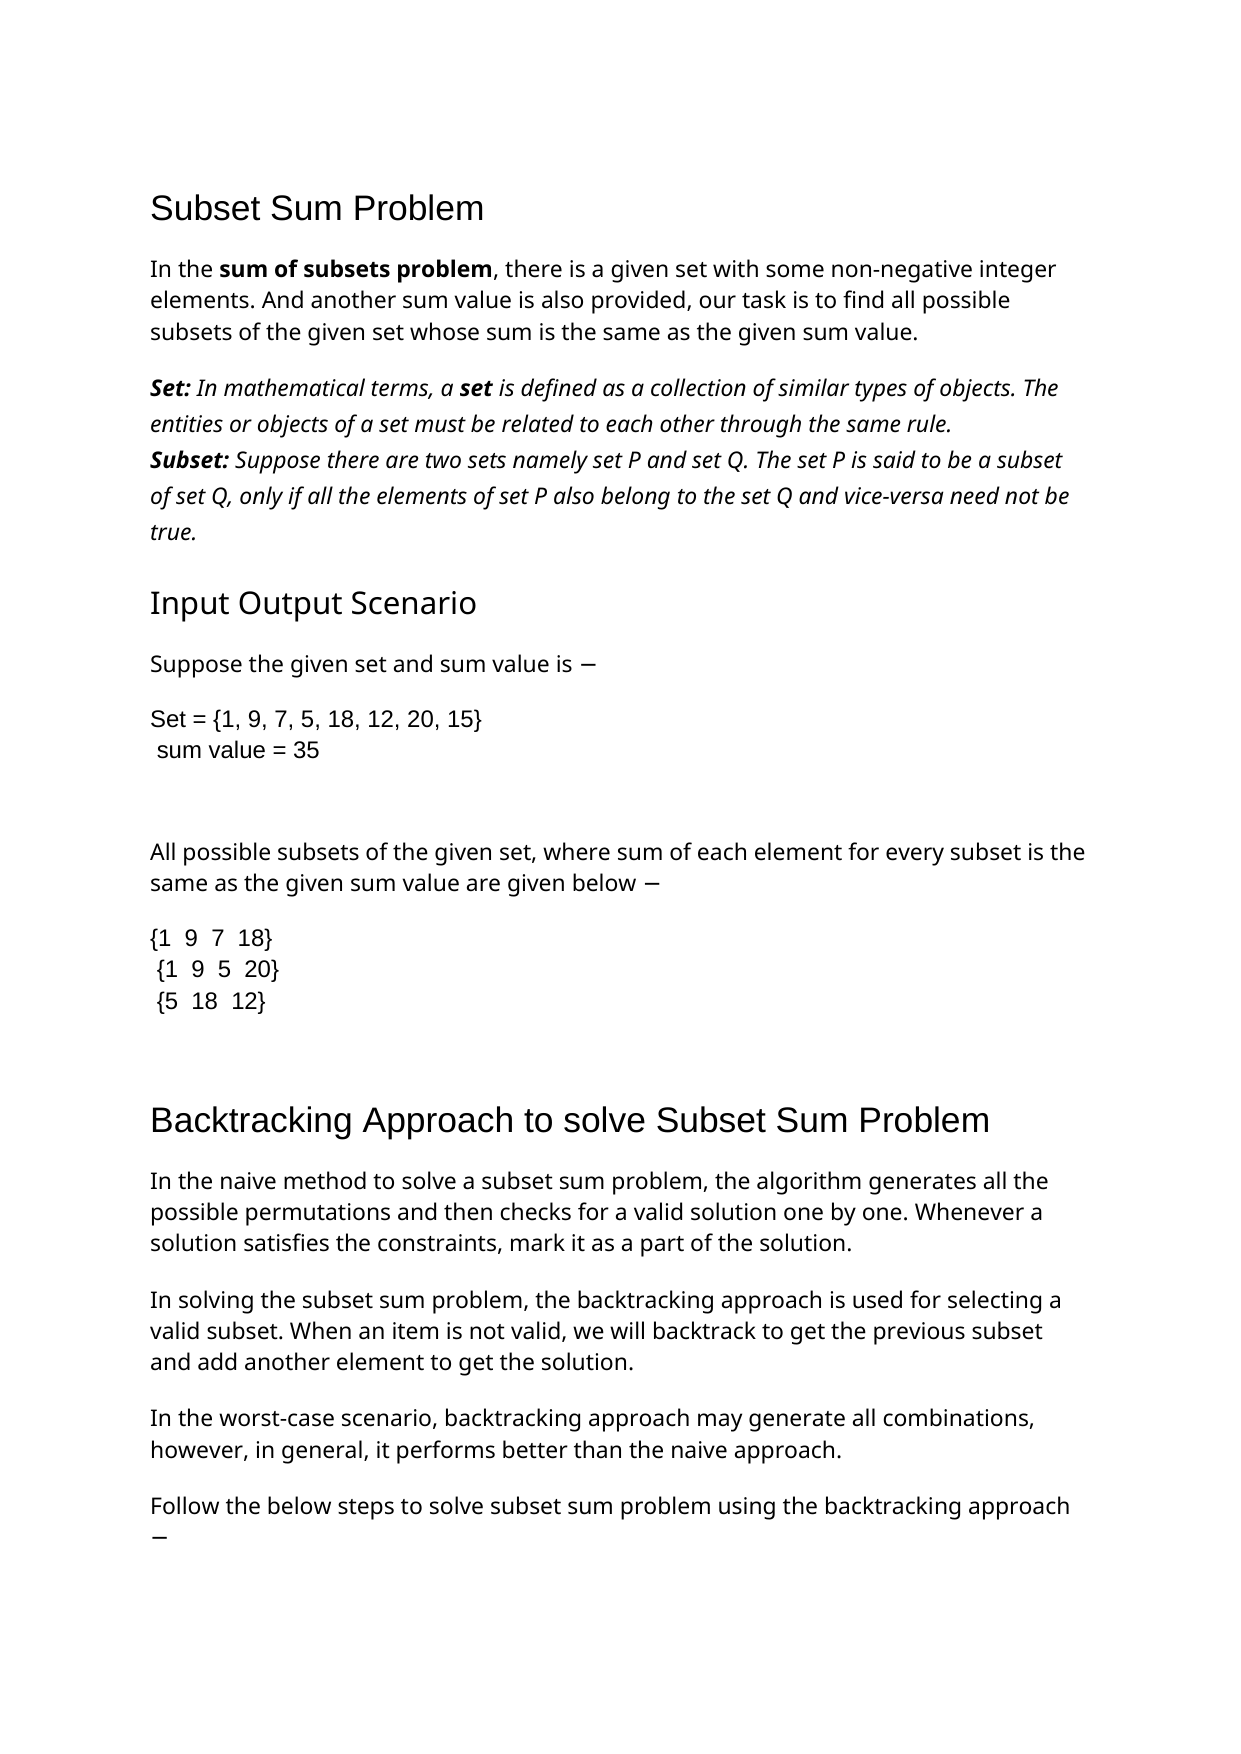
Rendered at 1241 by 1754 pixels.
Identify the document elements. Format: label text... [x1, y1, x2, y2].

text {5 18 12} [150, 987, 1090, 1014]
text In the sum of subsets problem, there is a given set with some non-negative integer elements. And another sum value is also provided, our task is to find all possible subsets of the given set whose sum is the same as the given sum value. [150, 253, 1090, 347]
text All possible subsets of the given set, where sum of each element for every subset is the same as the given sum value are given below − [150, 836, 1090, 898]
subtitle Backtracking Approach to solve Subset Sum Problem [150, 1099, 1090, 1140]
text In the worst-case scenario, backtracking approach may generate all combinations, however, in general, it performs better than the naive approach. [150, 1402, 1090, 1465]
text Follow the below steps to solve subset sum problem using the backtracking approach − [150, 1490, 1090, 1552]
text In solving the subset sum problem, the backtracking approach is used for selecting a valid subset. When an item is not valid, we will backtrack to get the previous subset and add another element to get the solution. [150, 1283, 1090, 1377]
text Set: In mathematical terms, a set is defined as a collection of similar types of objects. The entities or objects of a set must be related to each other through the same rule. [150, 372, 1090, 439]
subtitle Subset Sum Problem [150, 187, 1090, 228]
subtitle Input Output Scenario [150, 581, 1090, 623]
text sum value = 35 [150, 736, 1090, 764]
text Suppose the given set and sum value is − [150, 648, 1090, 680]
text In the naive method to solve a subset sum problem, the algorithm generates all the possible permutations and then checks for a valid solution one by one. Whenever a solution satisfies the constraints, mark it as a part of the solution. [150, 1165, 1090, 1258]
text Set = {1, 9, 7, 5, 18, 12, 20, 15} [150, 705, 1090, 732]
text Subset: Suppose there are two sets namely set P and set Q. The set P is said to be a subset of set Q, only if all the elements of set P also belong to the set Q and vice-versa need not be true. [150, 444, 1090, 547]
text {1 9 5 20} [150, 955, 1090, 983]
text {1 9 7 18} [150, 923, 1090, 951]
